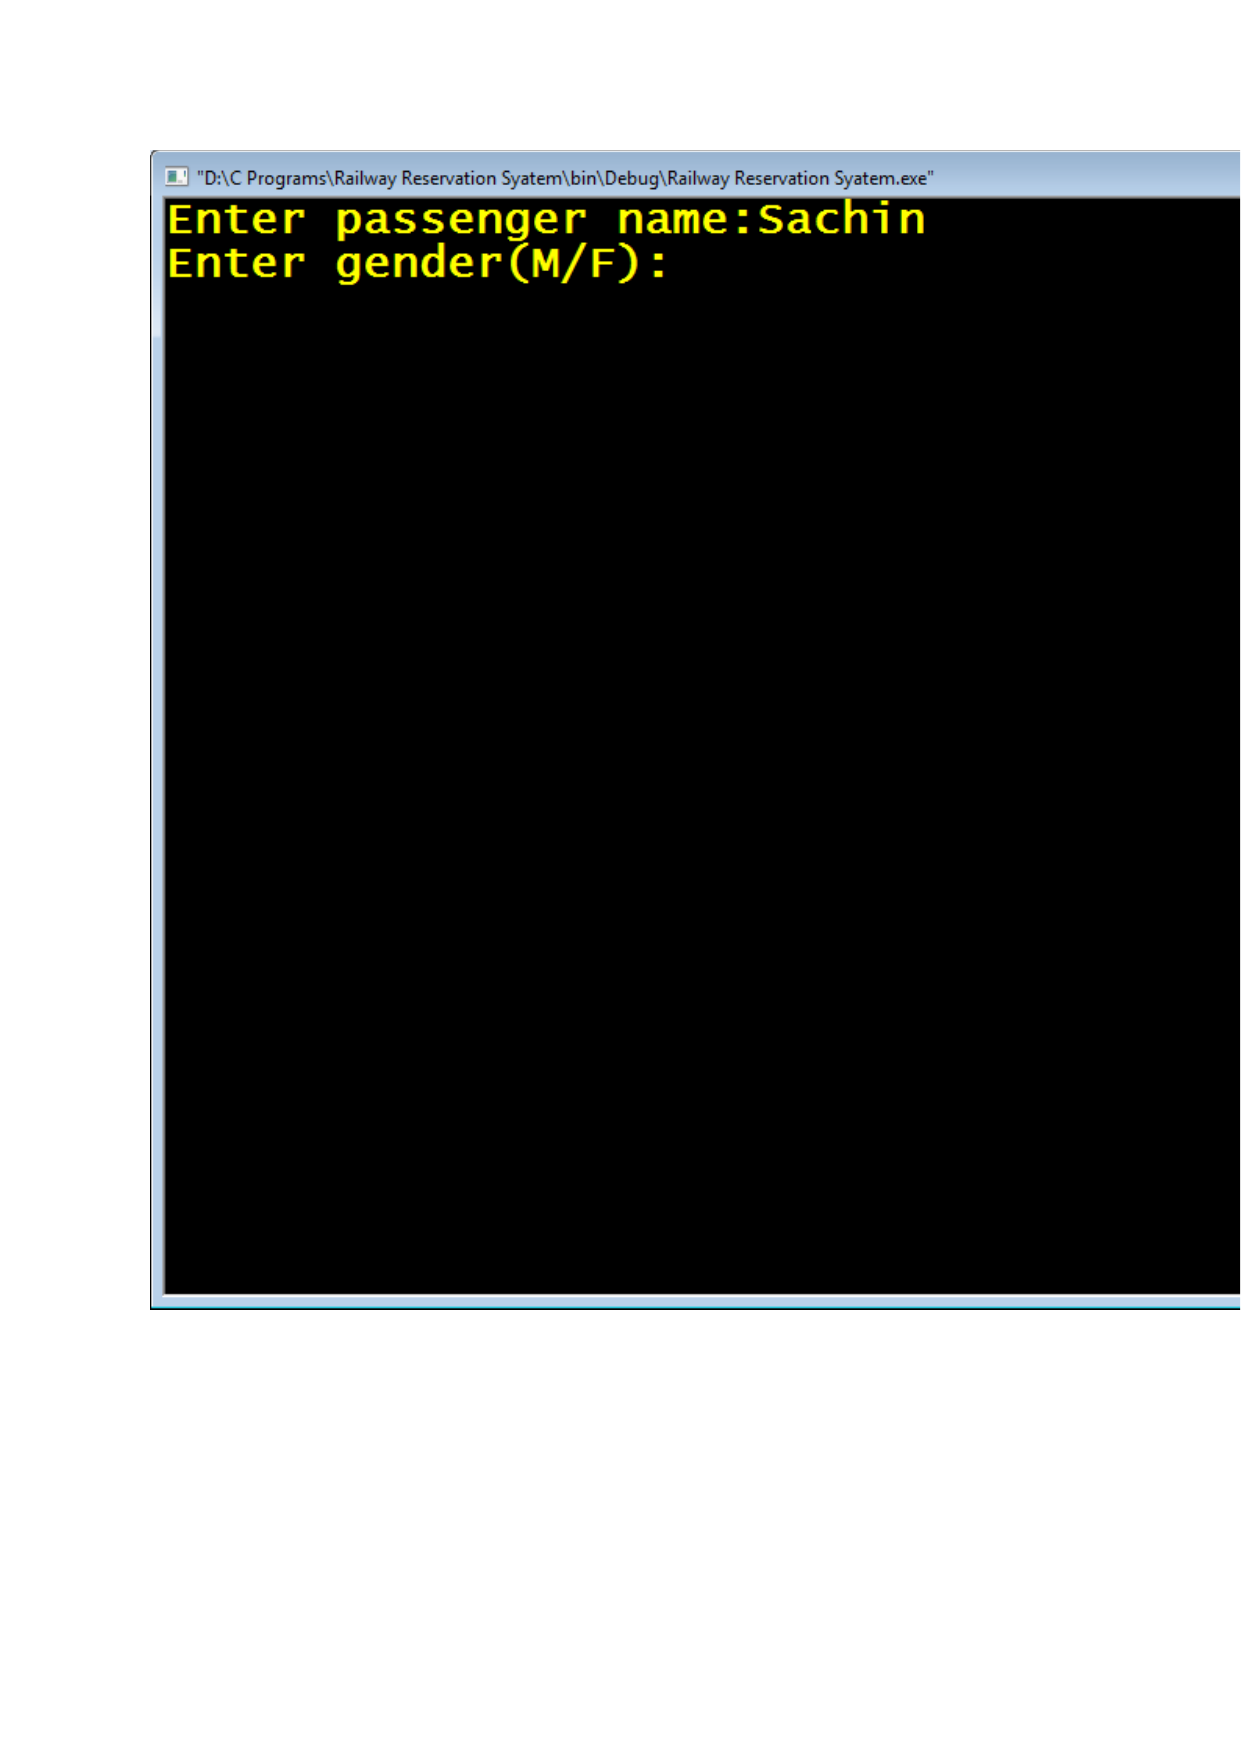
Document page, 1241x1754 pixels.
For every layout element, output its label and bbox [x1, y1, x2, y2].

picture [150, 150, 1241, 1310]
